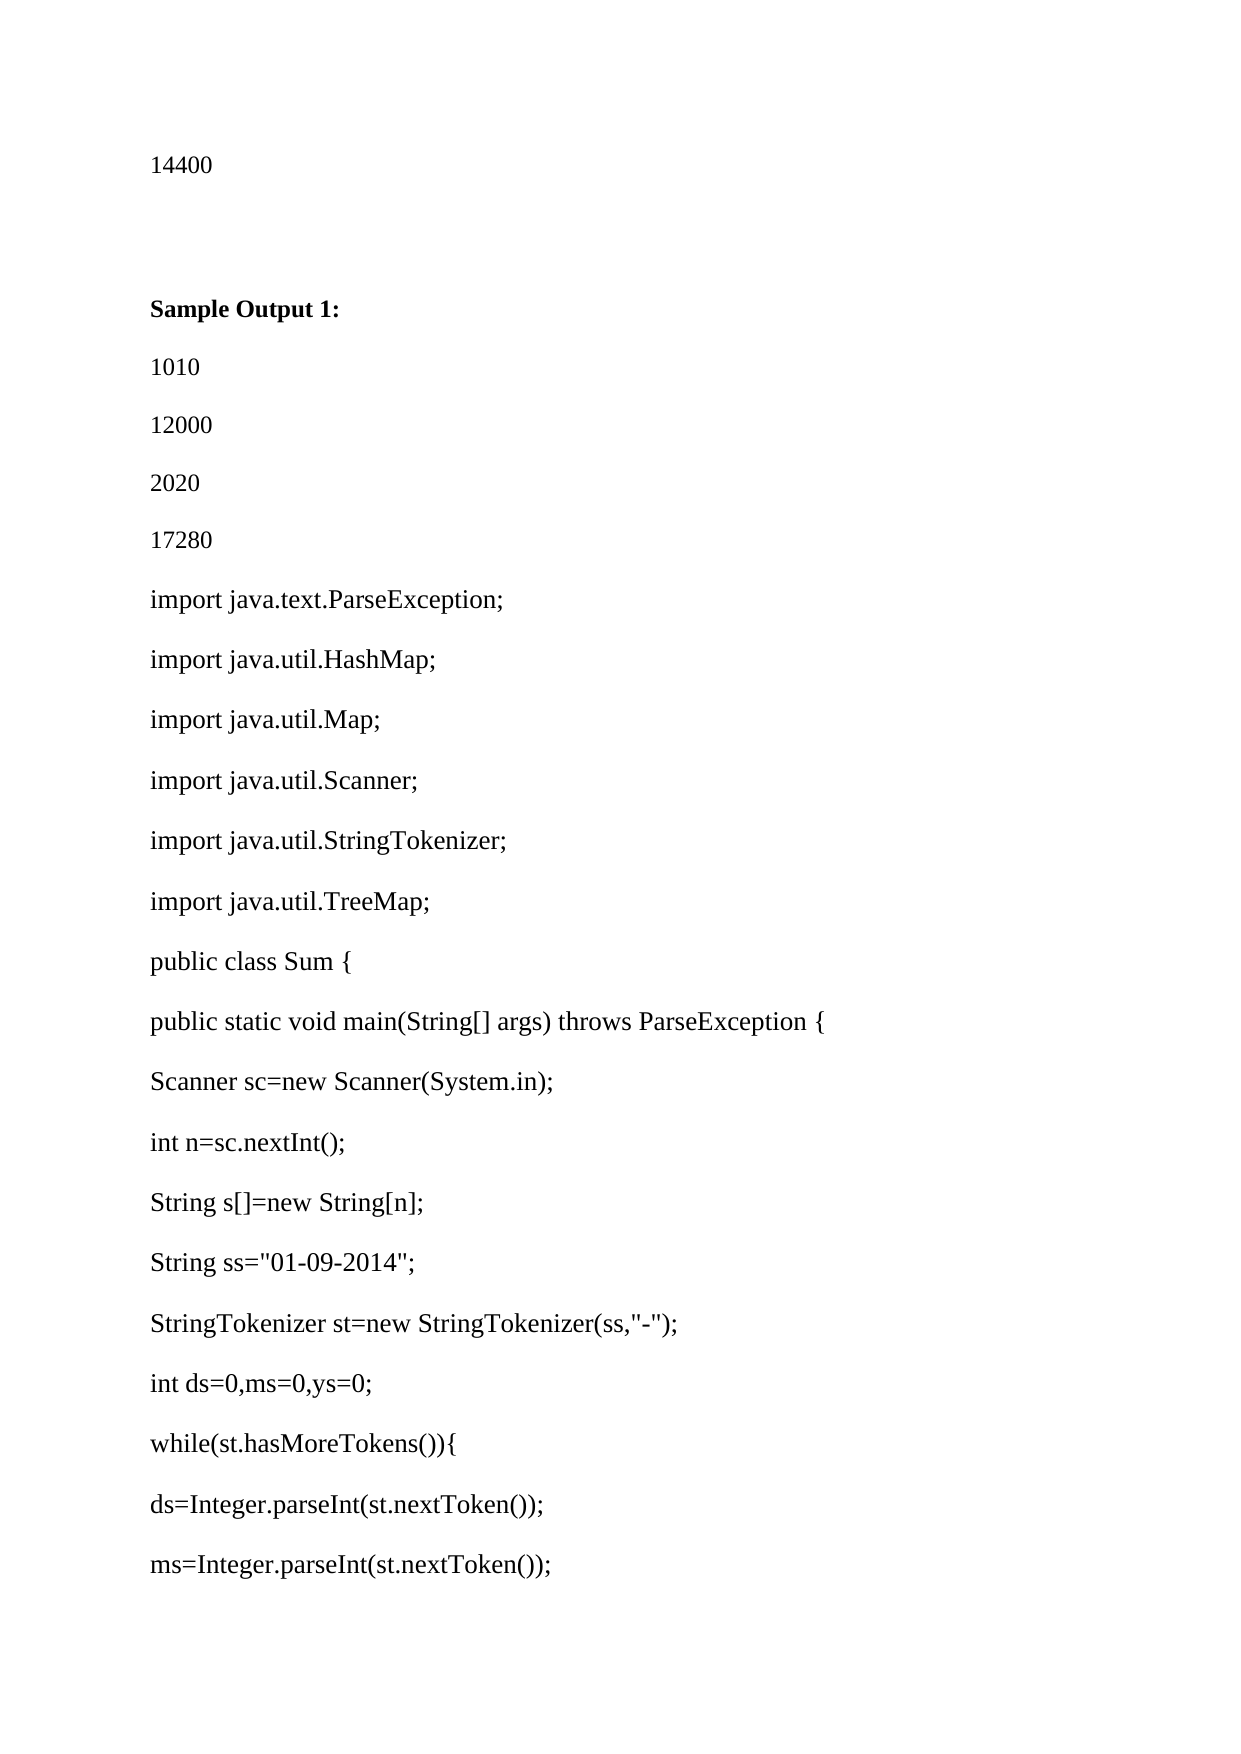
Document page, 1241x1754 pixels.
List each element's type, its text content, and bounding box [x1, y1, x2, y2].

text Sample Output 1: [150, 294, 1090, 323]
text public static void main(String[] args) throws ParseException { [150, 1005, 1090, 1036]
text while(st.hasMoreTokens()){ [150, 1427, 1090, 1458]
text 12000 [150, 410, 1090, 438]
text import java.util.TreeMap; [150, 884, 1090, 916]
text Scanner sc=new Scanner(System.in); [150, 1066, 1090, 1097]
text String s[]=new String[n]; [150, 1186, 1090, 1217]
text 17280 import java.text.ParseException; [150, 526, 1090, 614]
text 1010 [150, 352, 1090, 381]
text public class Sum { [150, 945, 1090, 976]
text String ss="01-09-2014"; [150, 1246, 1090, 1278]
text 2020 [150, 468, 1090, 496]
text import java.util.Scanner; [150, 764, 1090, 795]
text import java.util.Map; [150, 704, 1090, 735]
text 14400 [150, 150, 1090, 179]
text import java.util.StringTokenizer; [150, 824, 1090, 855]
text int ds=0,ms=0,ys=0; [150, 1367, 1090, 1398]
text ms=Integer.parseInt(st.nextToken()); [150, 1548, 1090, 1579]
text int n=sc.nextInt(); [150, 1126, 1090, 1157]
text import java.util.HashMap; [150, 643, 1090, 674]
text StringTokenizer st=new StringTokenizer(ss,"-"); [150, 1307, 1090, 1338]
text ds=Integer.parseInt(st.nextToken()); [150, 1488, 1090, 1519]
